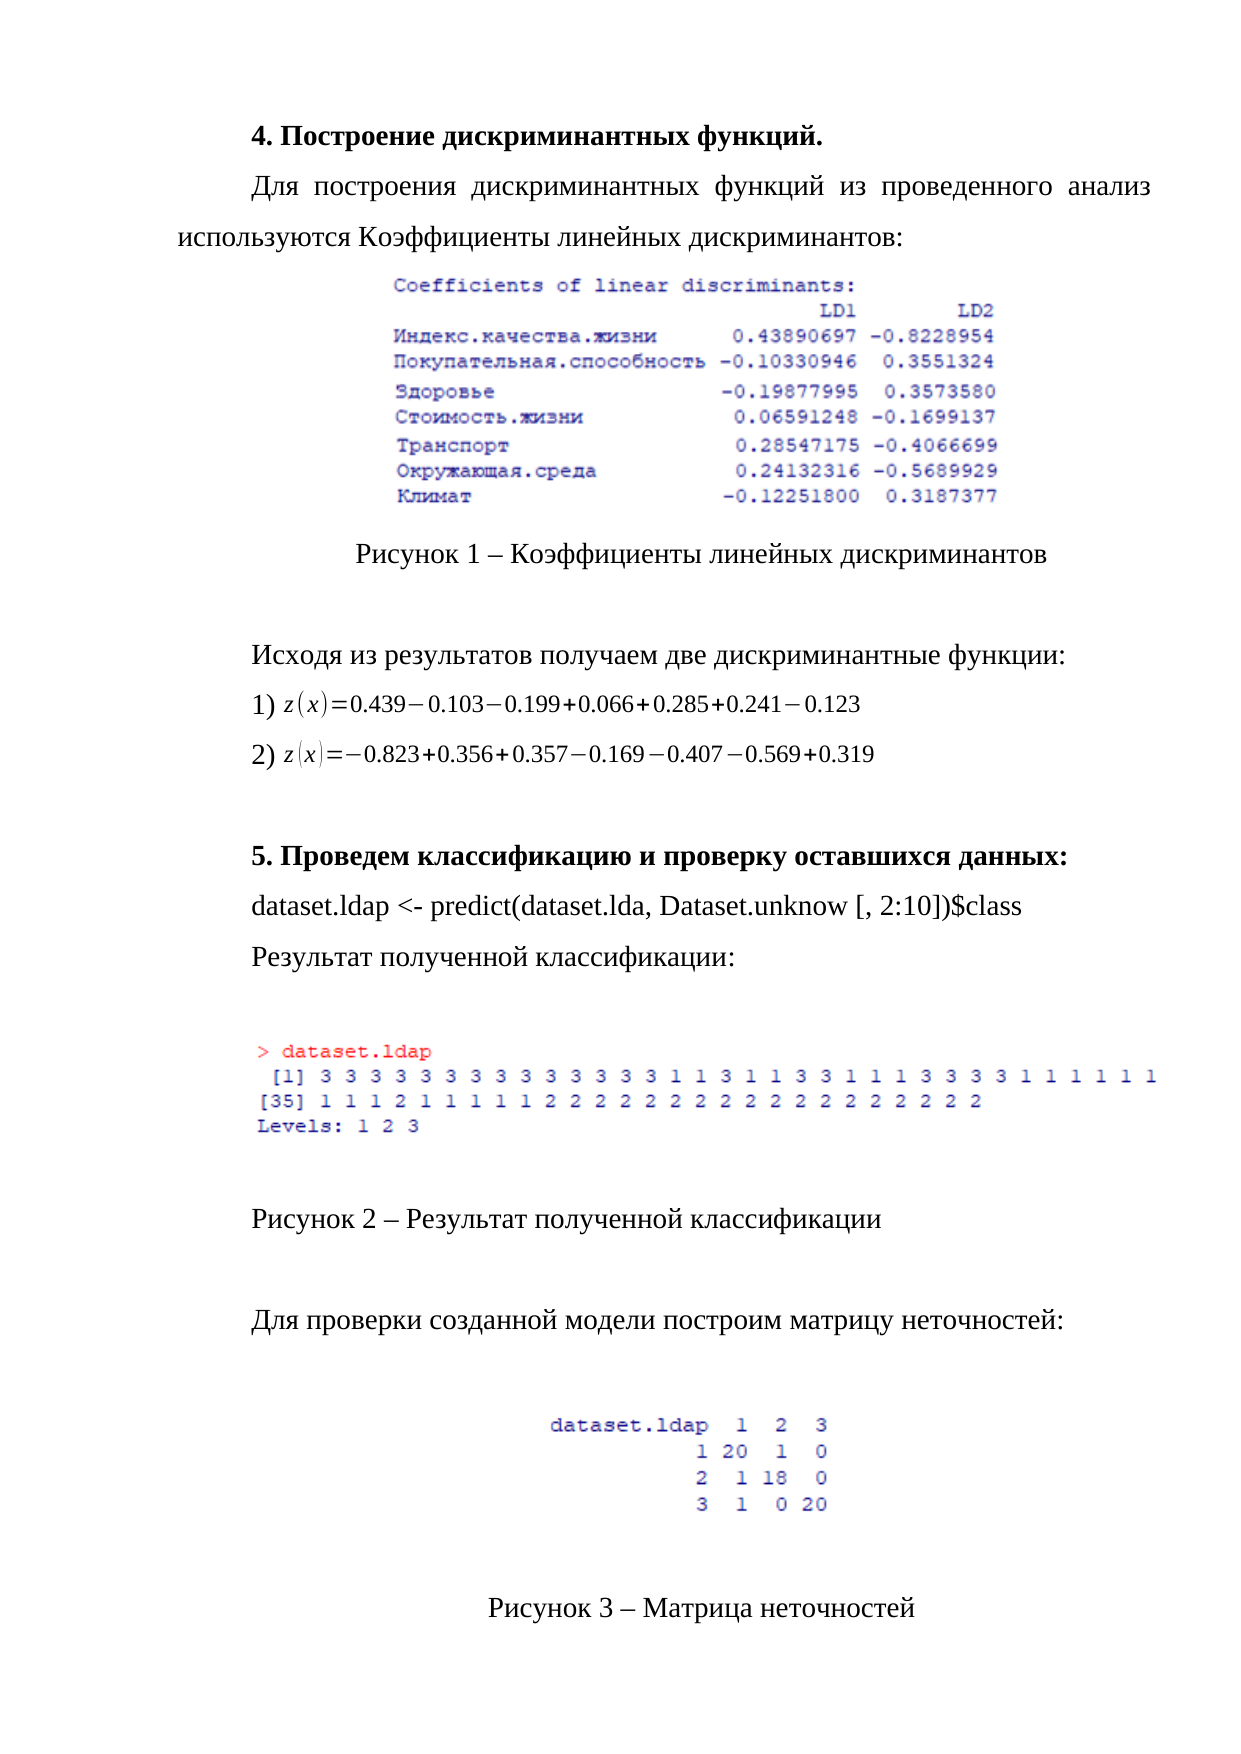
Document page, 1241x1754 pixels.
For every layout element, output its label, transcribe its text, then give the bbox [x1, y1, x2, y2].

text Для построения дискриминантных функций из проведенного анализ используются Коэффициенты линейных дискриминантов: [177, 168, 1152, 252]
text 2) [177, 737, 1152, 771]
text Рисунок 3 – Матрица неточностей [177, 1590, 1152, 1624]
text dataset.ldap <- predict(dataset.lda, Dataset.unknow [, 2:10])$class [177, 888, 1152, 922]
picture [550, 1402, 853, 1526]
text Результат полученной классификации: [177, 939, 1152, 972]
picture [251, 1039, 1167, 1137]
text 4. Построение дискриминантных функций. [177, 118, 1152, 152]
picture [386, 269, 1017, 523]
text Исходя из результатов получаем две дискриминантные функции: [177, 637, 1152, 670]
text 1) [177, 687, 1152, 721]
text Для проверки созданной модели построим матрицу неточностей: [177, 1302, 1152, 1335]
text 5. Проведем классификацию и проверку оставшихся данных: [177, 838, 1152, 872]
text Рисунок 2 – Результат полученной классификации [177, 1201, 1152, 1235]
text Рисунок 1 – Коэффициенты линейных дискриминантов [177, 536, 1152, 570]
